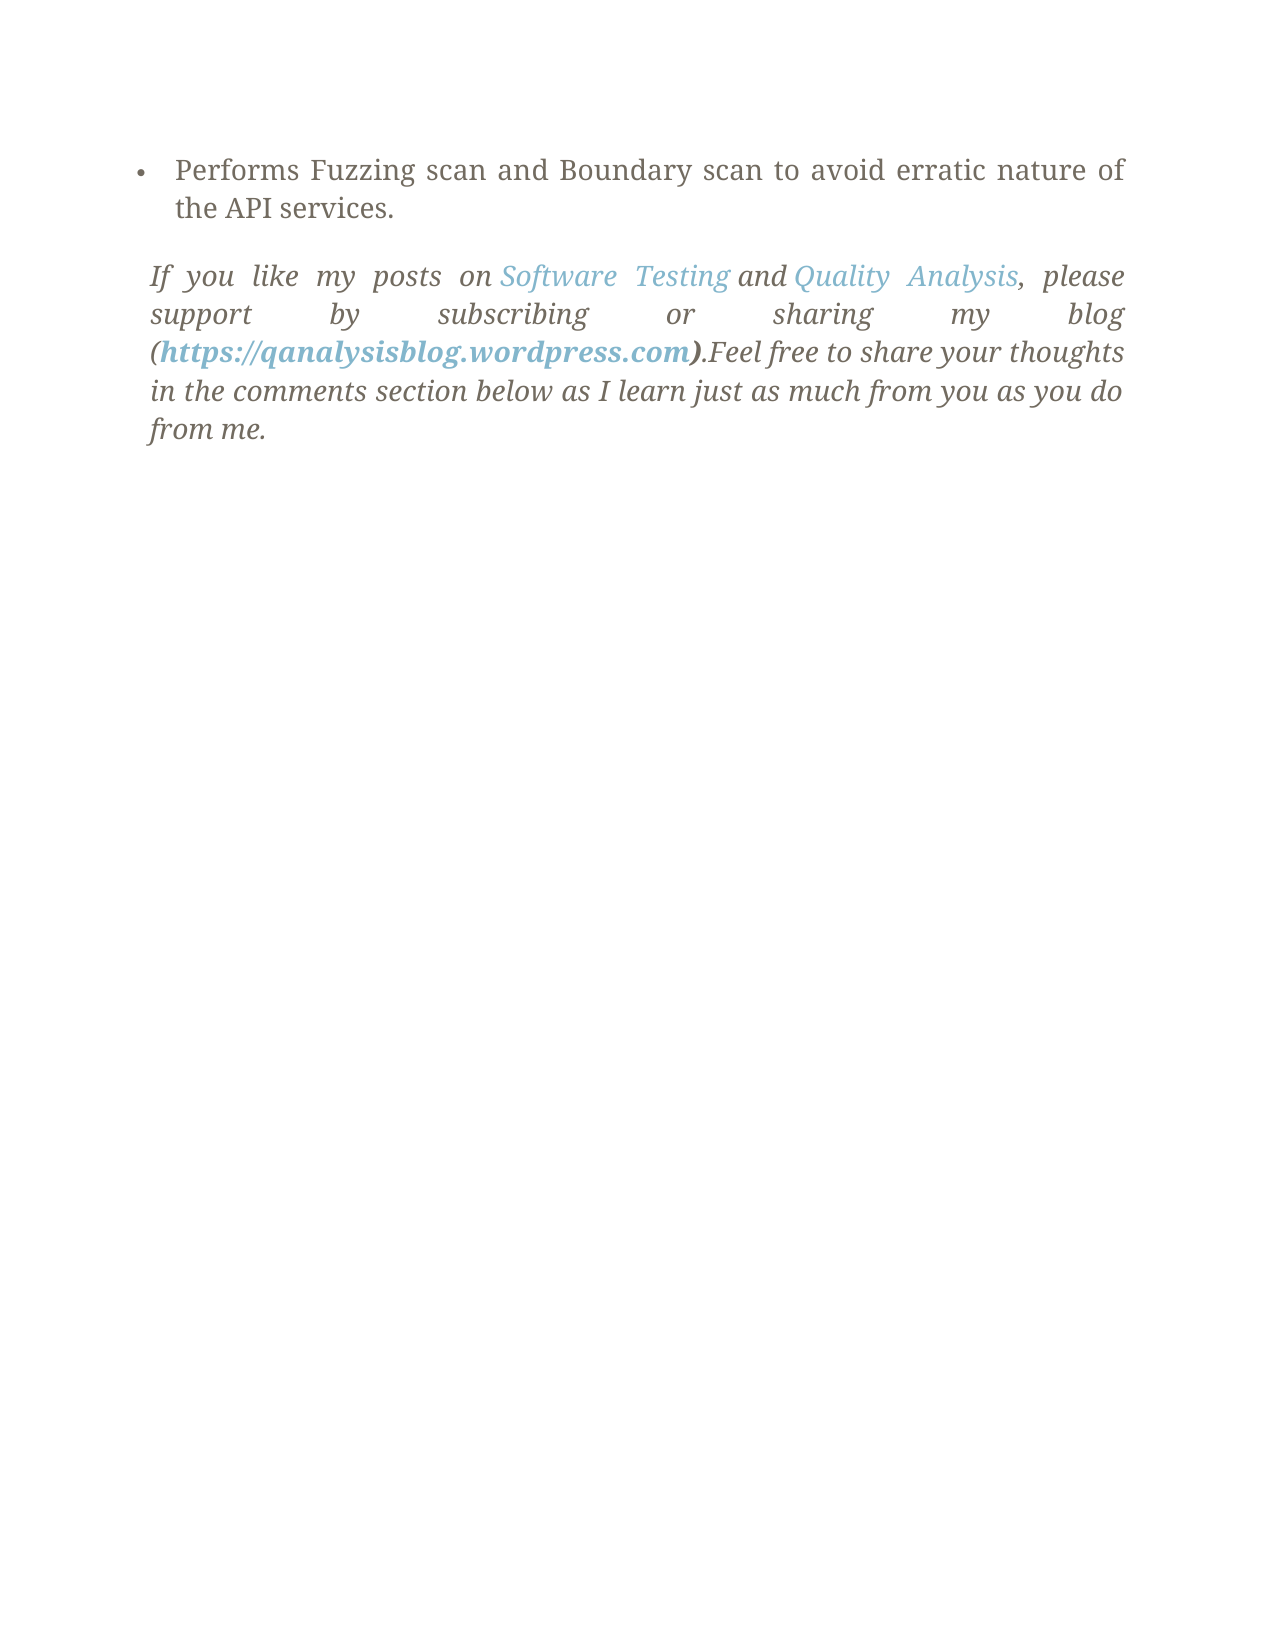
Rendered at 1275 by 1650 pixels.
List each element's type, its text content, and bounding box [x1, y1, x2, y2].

list Performs Fuzzing scan and Boundary scan to avoid erratic nature of the API services. [137, 150, 1125, 227]
text If you like my posts on Software Testing and Quality Analysis, please support by subscribing or sharing my blog (https://qanalysisblog.wordpress.com).Feel free to share your thoughts in the comments section below as I learn just as much from you as you do from me. [150, 256, 1125, 447]
